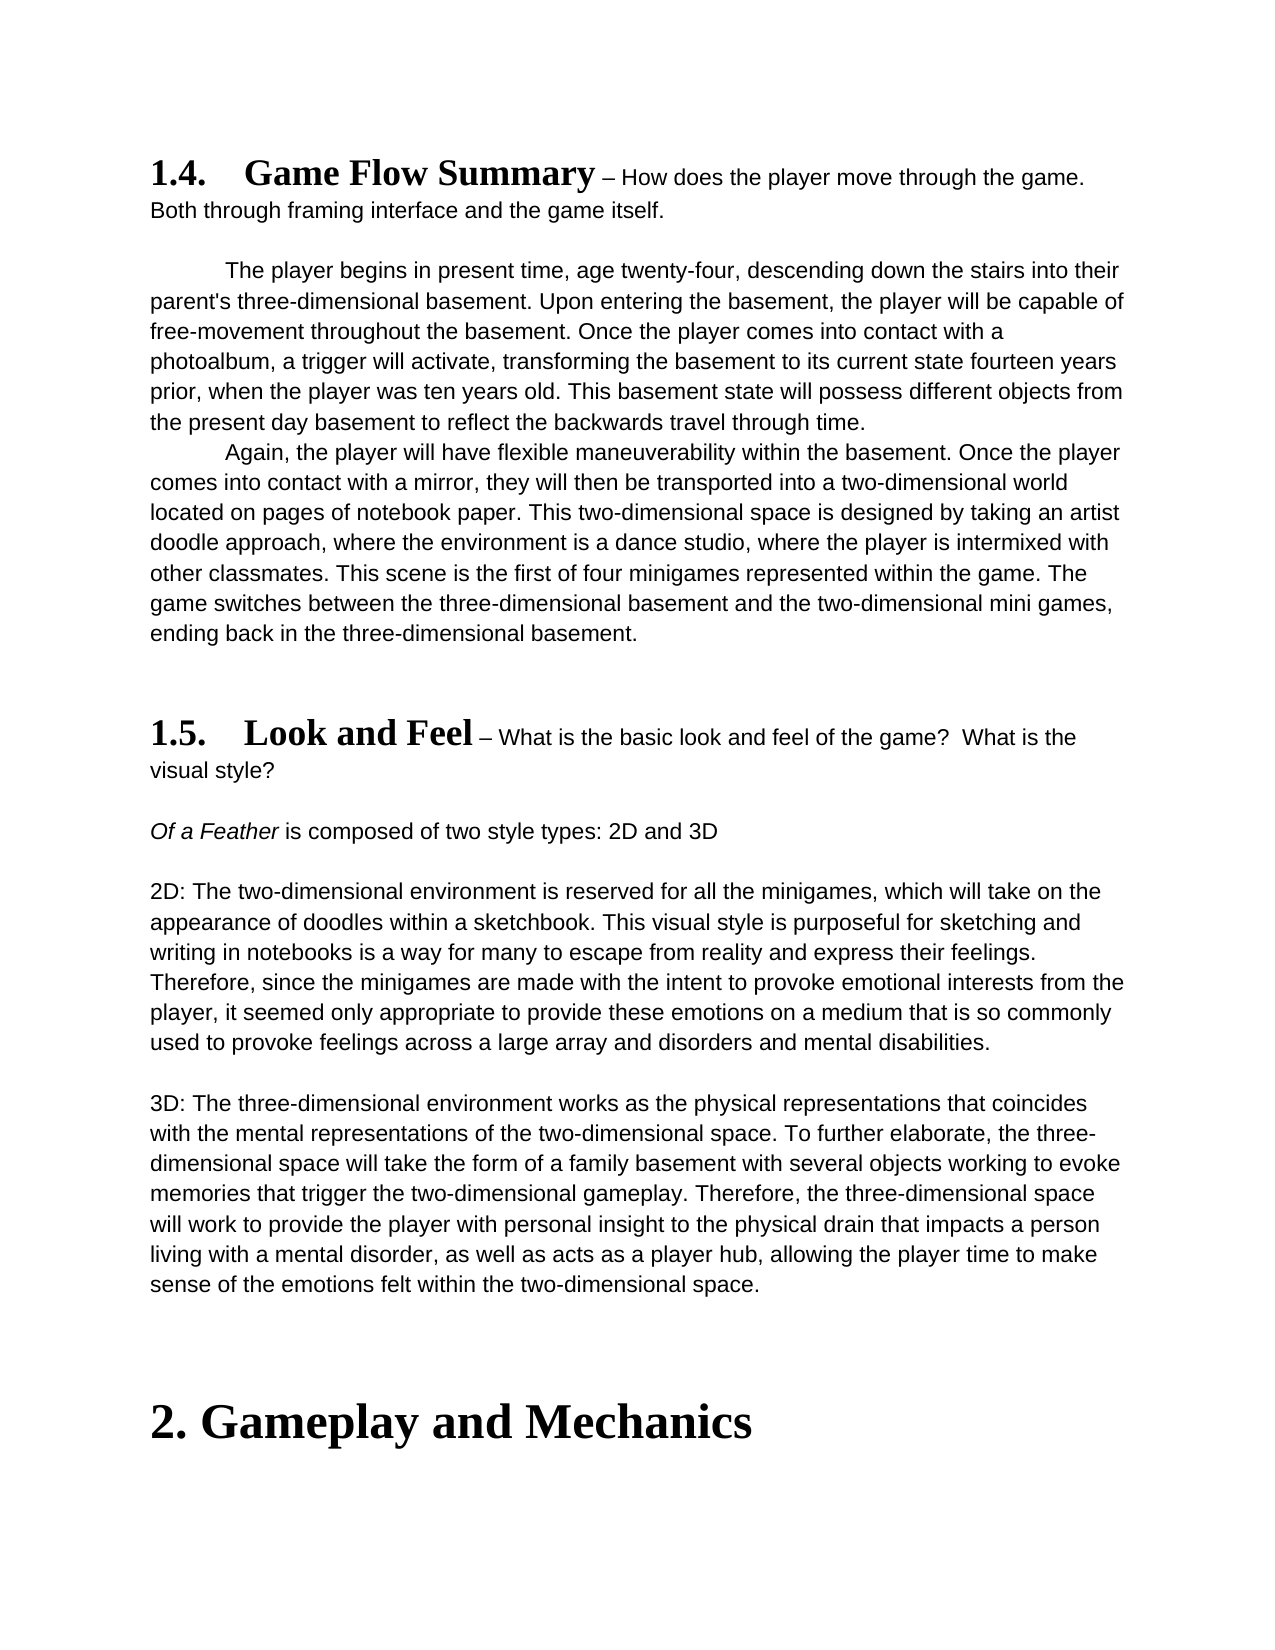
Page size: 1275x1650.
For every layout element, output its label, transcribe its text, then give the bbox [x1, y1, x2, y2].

text 2. Gameplay and Mechanics [150, 1392, 1125, 1449]
text The player begins in present time, age twenty-four, descending down the stairs into their parent's three-dimensional basement. Upon entering the basement, the player will be capable of free-movement throughout the basement. Once the player comes into contact with a photoalbum, a trigger will activate, transforming the basement to its current state fourteen years prior, when the player was ten years old. This basement state will possess different objects from the present day basement to reflect the backwards travel through time. [150, 257, 1125, 435]
text 1.5. Look and Feel – What is the basic look and feel of the game? What is the visual style? [150, 711, 1125, 784]
text 3D: The three-dimensional environment works as the physical representations that coincides with the mental representations of the two-dimensional space. To further elaborate, the three-dimensional space will take the form of a family basement with several objects working to evoke memories that trigger the two-dimensional gameplay. Therefore, the three-dimensional space will work to provide the player with personal insight to the physical drain that impacts a person living with a mental disorder, as well as acts as a player hub, allowing the player time to make sense of the emotions felt within the two-dimensional space. [150, 1090, 1125, 1297]
text 1.4. Game Flow Summary – How does the player move through the game. Both through framing interface and the game itself. [150, 150, 1125, 223]
text Of a Feather is composed of two style types: 2D and 3D [150, 818, 1125, 844]
text 2D: The two-dimensional environment is reserved for all the minigames, which will take on the appearance of doodles within a sketchbook. This visual style is purposeful for sketching and writing in notebooks is a way for many to escape from reality and express their feelings. Therefore, since the minigames are made with the intent to provoke emotional interests from the player, it seemed only appropriate to provide these emotions on a medium that is so commonly used to provoke feelings across a large array and disorders and mental disabilities. [150, 878, 1125, 1056]
text Again, the player will have flexible maneuverability within the basement. Once the player comes into contact with a mirror, they will then be transported into a two-dimensional world located on pages of notebook paper. This two-dimensional space is designed by taking an artist doodle approach, where the environment is a dance studio, where the player is intermixed with other classmates. This scene is the first of four minigames represented within the game. The game switches between the three-dimensional basement and the two-dimensional mini games, ending back in the three-dimensional basement. [150, 439, 1125, 646]
